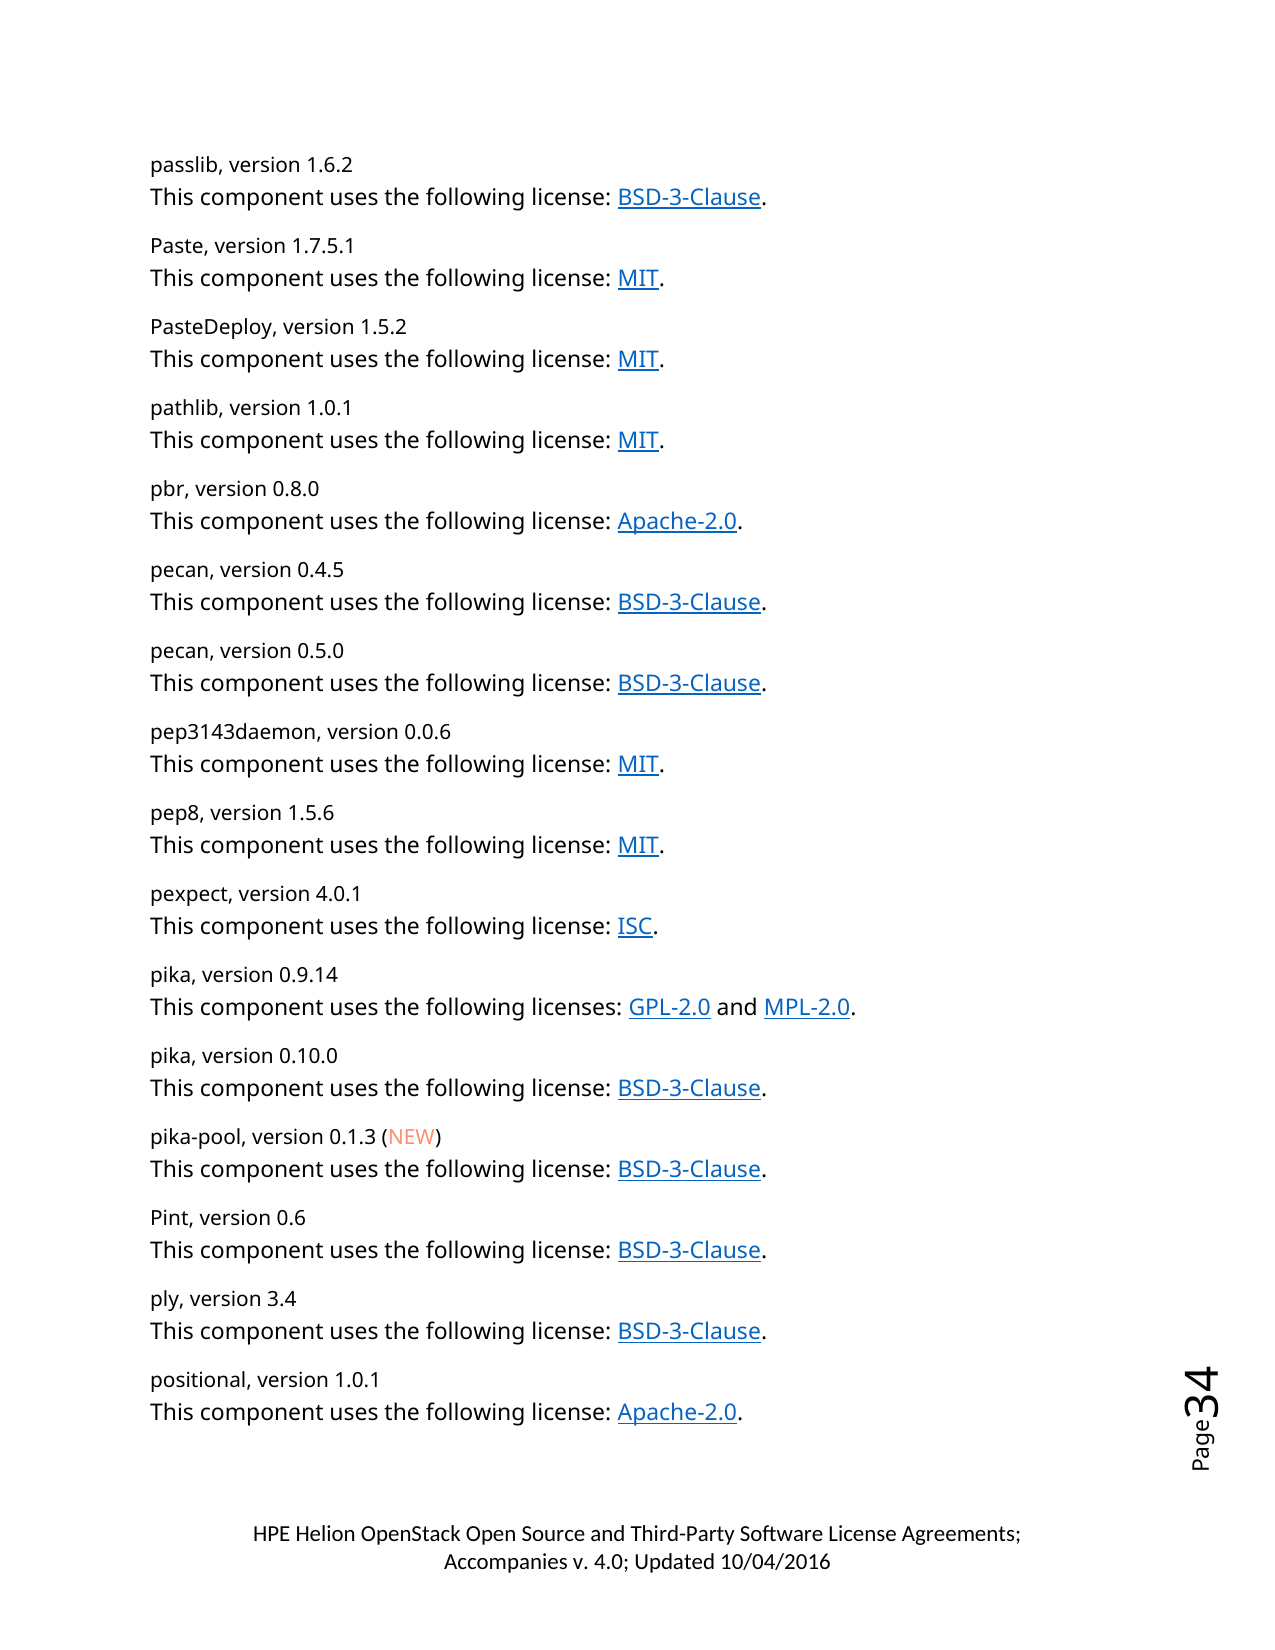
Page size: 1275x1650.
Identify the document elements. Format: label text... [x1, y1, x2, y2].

text This component uses the following license: Apache-2.0. [150, 505, 1125, 536]
subtitle pika, version 0.9.14 [150, 960, 1125, 989]
text This component uses the following license: Apache-2.0. [150, 1396, 1125, 1427]
subtitle PasteDeploy, version 1.5.2 [150, 312, 1125, 341]
text This component uses the following license: MIT. [150, 748, 1125, 779]
subtitle pep8, version 1.5.6 [150, 798, 1125, 827]
subtitle pika-pool, version 0.1.3 (NEW) [150, 1122, 1125, 1151]
text This component uses the following license: MIT. [150, 262, 1125, 293]
subtitle positional, version 1.0.1 [150, 1366, 1125, 1394]
subtitle pep3143daemon, version 0.0.6 [150, 717, 1125, 746]
text This component uses the following license: BSD-3-Clause. [150, 586, 1125, 617]
text This component uses the following license: BSD-3-Clause. [150, 1234, 1125, 1265]
text This component uses the following license: MIT. [150, 343, 1125, 374]
text This component uses the following license: BSD-3-Clause. [150, 1315, 1125, 1346]
text This component uses the following license: BSD-3-Clause. [150, 1072, 1125, 1103]
subtitle Pint, version 0.6 [150, 1203, 1125, 1232]
text This component uses the following license: BSD-3-Clause. [150, 1153, 1125, 1184]
text This component uses the following license: MIT. [150, 424, 1125, 455]
subtitle pika, version 0.10.0 [150, 1041, 1125, 1070]
text This component uses the following license: ISC. [150, 910, 1125, 941]
subtitle ply, version 3.4 [150, 1284, 1125, 1313]
subtitle pecan, version 0.4.5 [150, 555, 1125, 584]
subtitle pecan, version 0.5.0 [150, 636, 1125, 665]
text This component uses the following license: BSD-3-Clause. [150, 667, 1125, 698]
subtitle pexpect, version 4.0.1 [150, 879, 1125, 908]
text This component uses the following licenses: GPL-2.0 and MPL-2.0. [150, 991, 1125, 1022]
subtitle Paste, version 1.7.5.1 [150, 231, 1125, 259]
subtitle pathlib, version 1.0.1 [150, 393, 1125, 422]
subtitle passlib, version 1.6.2 [150, 150, 1125, 178]
text This component uses the following license: BSD-3-Clause. [150, 181, 1125, 212]
subtitle pbr, version 0.8.0 [150, 474, 1125, 503]
text This component uses the following license: MIT. [150, 829, 1125, 860]
